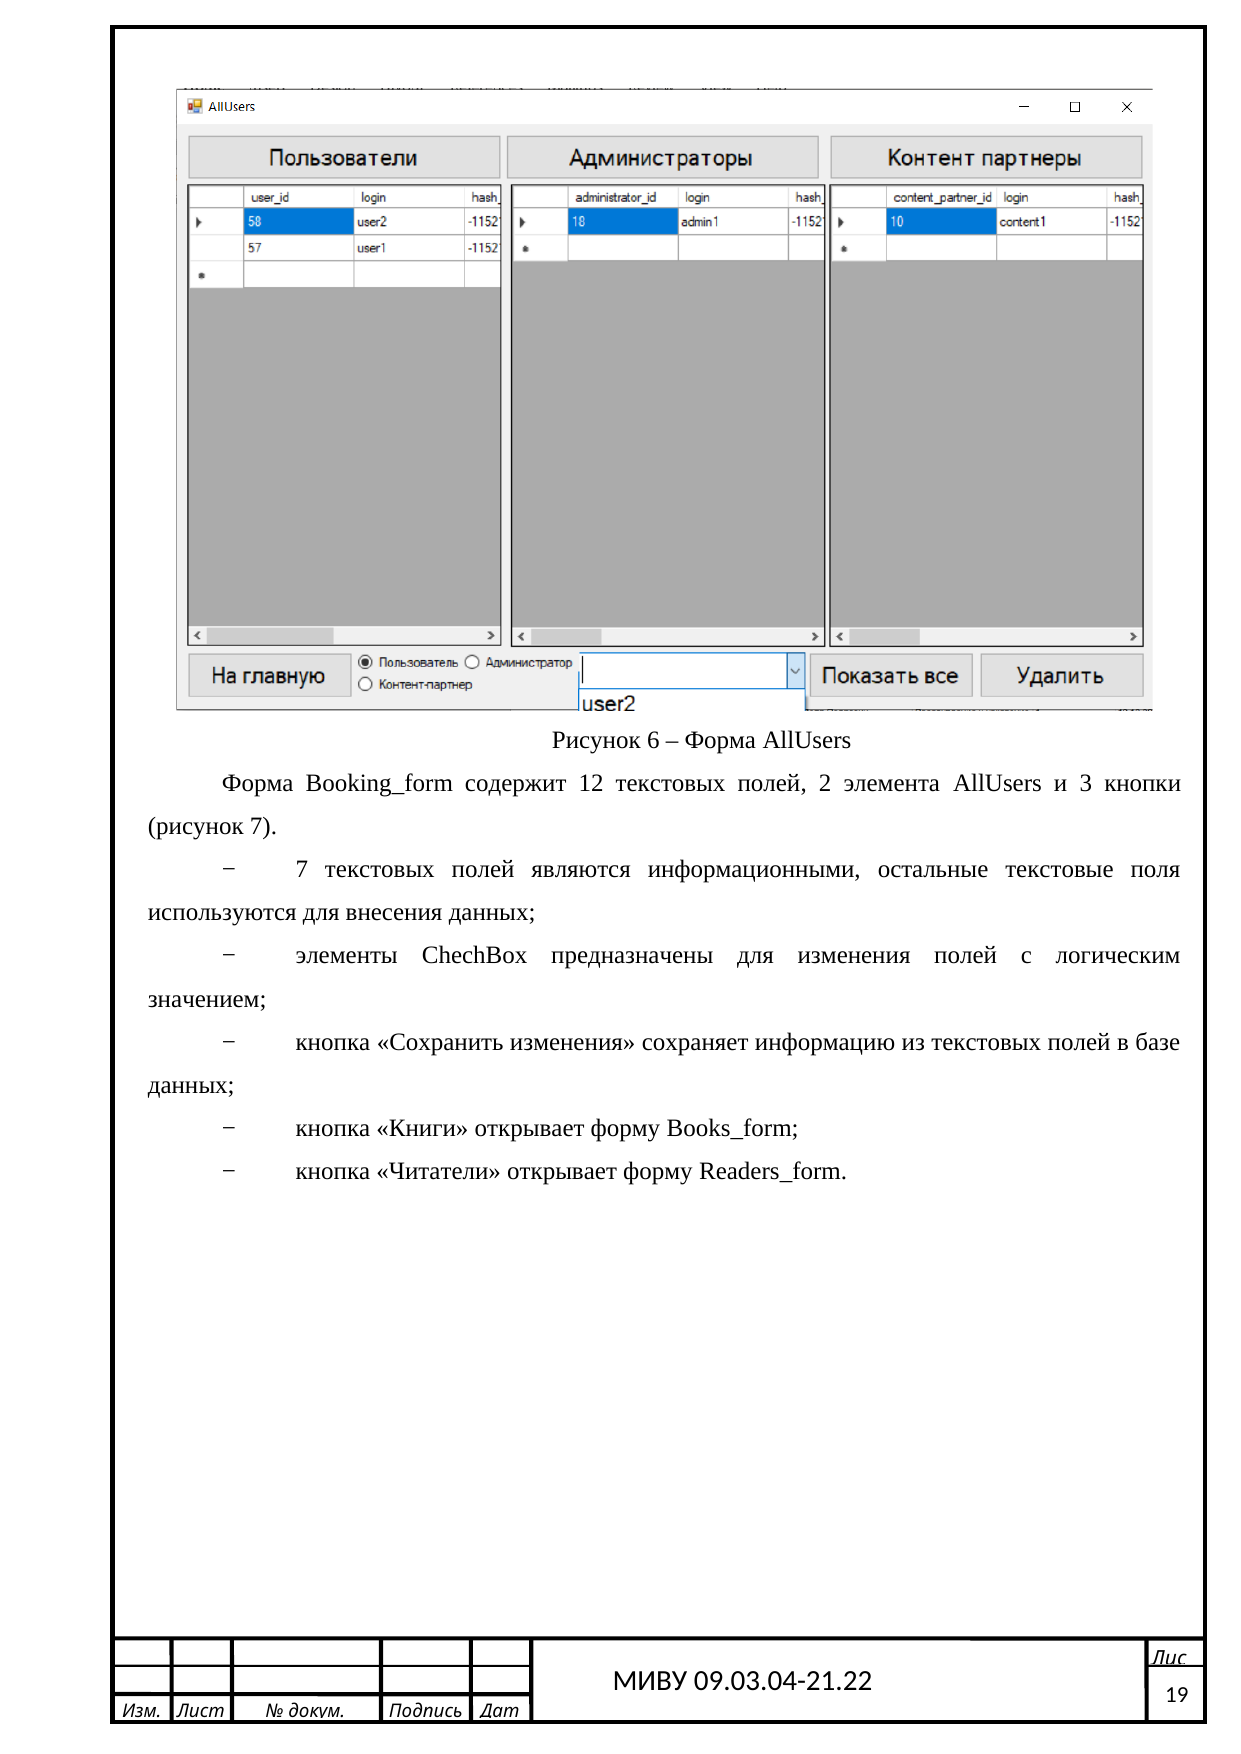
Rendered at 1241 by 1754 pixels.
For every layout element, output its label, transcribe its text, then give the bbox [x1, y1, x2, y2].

list кнопка «Книги» открывает форму Books_form; [148, 1113, 1181, 1142]
picture [176, 88, 1153, 711]
list кнопка «Сохранить изменения» сохраняет информацию из текстовых полей в базе данных; [148, 1027, 1181, 1099]
list кнопка «Читатели» открывает форму Readers_form. [148, 1156, 1181, 1185]
list элементы ChechBox предназначены для изменения полей с логическим значением; [148, 941, 1181, 1012]
list 7 текстовых полей являются информационными, остальные текстовые поля используются для внесения данных; [148, 854, 1181, 926]
text Форма Booking_form содержит 12 текстовых полей, 2 элемента AllUsers и 3 кнопки (рисунок 7). [148, 768, 1181, 840]
text Рисунок 6 – Форма AllUsers [148, 725, 1181, 754]
